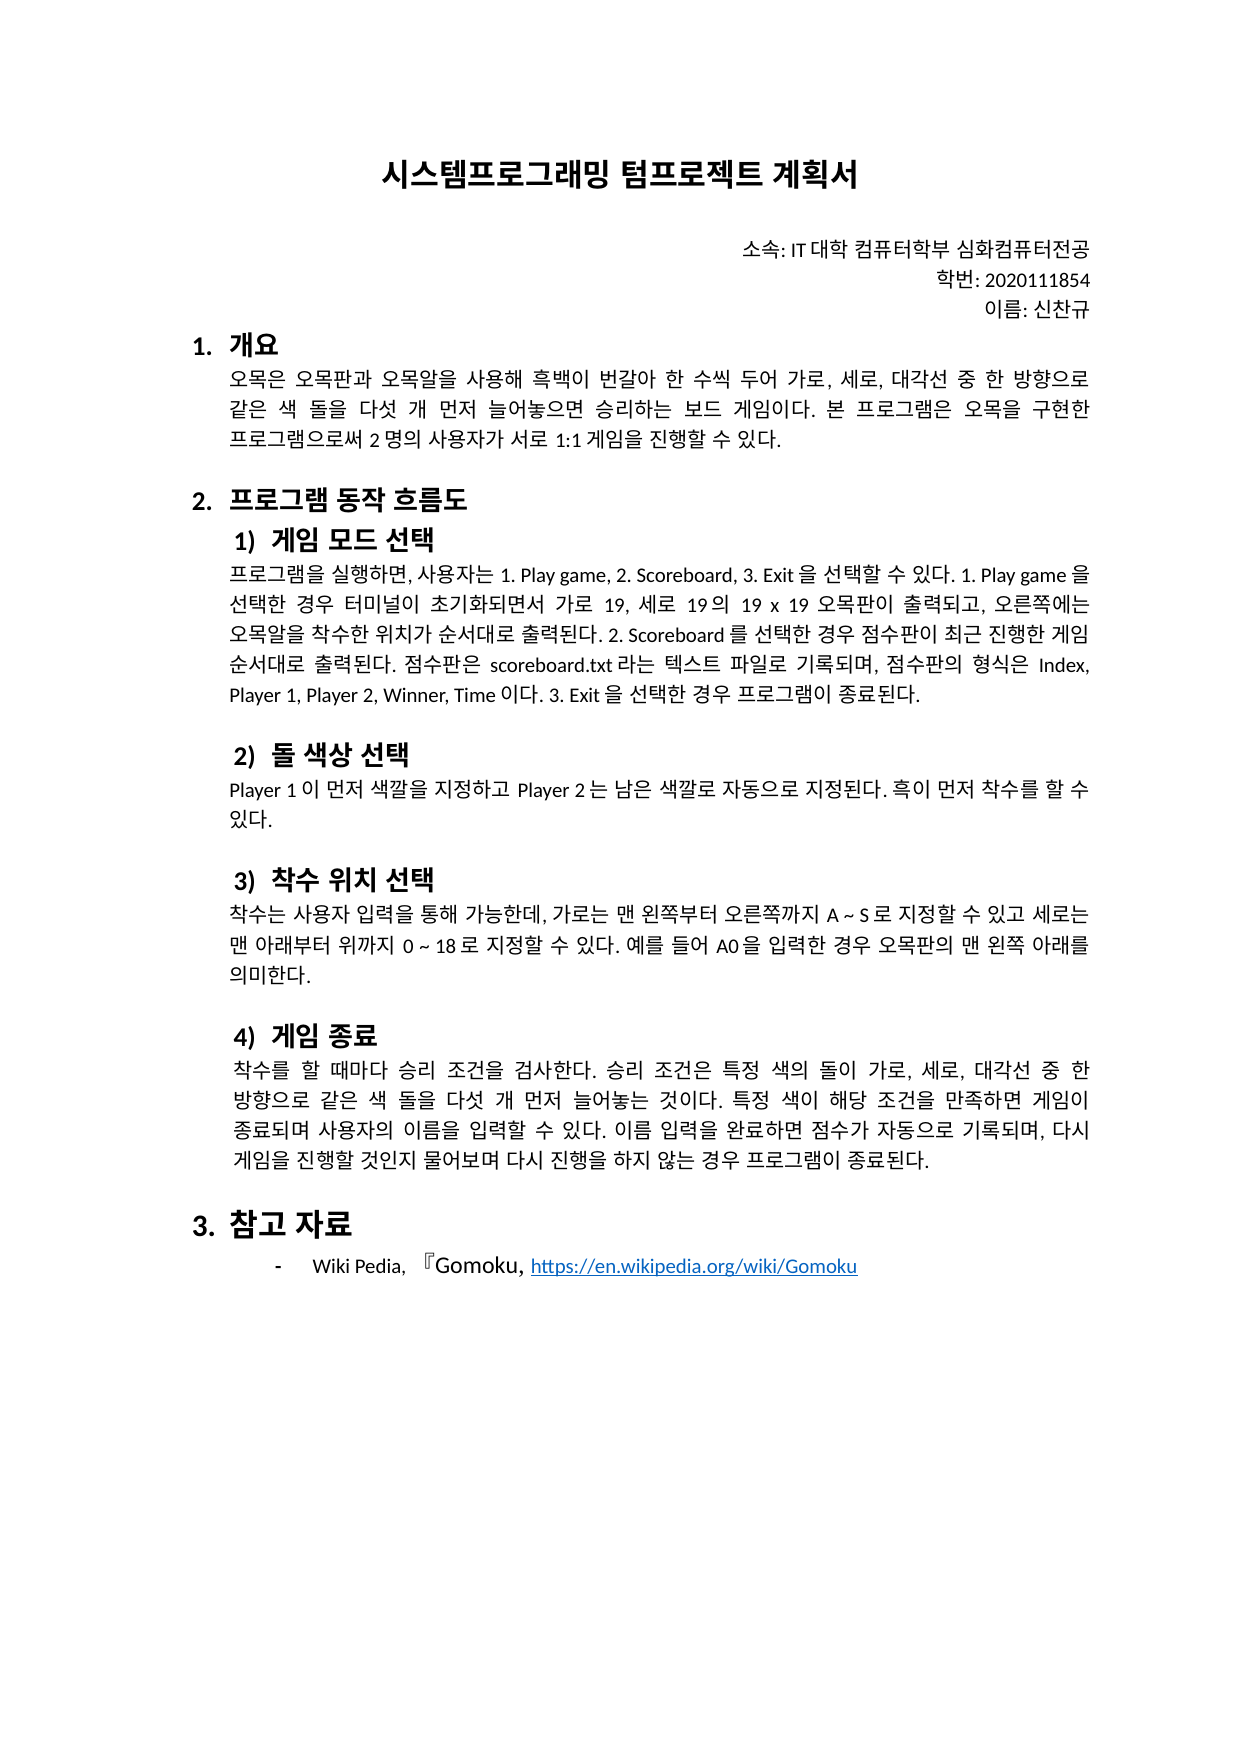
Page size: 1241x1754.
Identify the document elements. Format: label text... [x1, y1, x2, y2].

list 착수 위치 선택 [233, 859, 1090, 899]
list Wiki Pedia, 『Gomoku, https://en.wikipedia.org/wiki/Gomoku [435, 1245, 1090, 1280]
list 프로그램을 실행하면, 사용자는 1. Play game, 2. Scoreboard, 3. Exit을 선택할 수 있다. 1. Play game을 선택한 경우 터미널이 초기화되면서 가로 19, 세로 19의 19 x 19 오목판이 출력되고, 오른쪽에는 오목알을 착수한 위치가 순서대로 출력된다. 2. Scoreboard를 선택한 경우 점수판이 최근 진행한 게임 순서대로 출력된다. 점수판은 scoreboard.txt라는 텍스트 파일로 기록되며, 점수판의 형식은 Index, Player 1, Player 2, Winner, Time이다. 3. Exit을 선택한 경우 프로그램이 종료된다. [229, 558, 1090, 709]
list 착수는 사용자 입력을 통해 가능한데, 가로는 맨 왼쪽부터 오른쪽까지 A ~ S로 지정할 수 있고 세로는 맨 아래부터 위까지 0 ~ 18로 지정할 수 있다. 예를 들어 A0을 입력한 경우 오목판의 맨 왼쪽 아래를 의미한다. [229, 899, 1090, 989]
list 오목은 오목판과 오목알을 사용해 흑백이 번갈아 한 수씩 두어 가로, 세로, 대각선 중 한 방향으로 같은 색 돌을 다섯 개 먼저 늘어놓으면 승리하는 보드 게임이다. 본 프로그램은 오목을 구현한 프로그램으로써 2명의 사용자가 서로 1:1 게임을 진행할 수 있다. [229, 363, 1090, 454]
list 게임 종료 [233, 1015, 1090, 1054]
list 돌 색상 선택 [233, 734, 1090, 773]
list 게임 모드 선택 [233, 518, 1090, 558]
list Player 1이 먼저 색깔을 지정하고 Player 2는 남은 색깔로 자동으로 지정된다. 흑이 먼저 착수를 할 수 있다. [229, 773, 1090, 834]
list 개요 [192, 324, 1090, 363]
text 소속: IT대학 컴퓨터학부 심화컴퓨터전공 [150, 233, 1090, 263]
text 이름: 신찬규 [150, 294, 1090, 324]
list 프로그램 동작 흐름도 [192, 479, 1090, 518]
list Wiki Pedia, 『Gomoku, https://en.wikipedia.org/wiki/Gomoku [275, 1245, 411, 1280]
text 학번: 2020111854 [150, 263, 1090, 294]
list 참고 자료 [192, 1200, 1090, 1245]
text 착수를 할 때마다 승리 조건을 검사한다. 승리 조건은 특정 색의 돌이 가로, 세로, 대각선 중 한 방향으로 같은 색 돌을 다섯 개 먼저 늘어놓는 것이다. 특정 색이 해당 조건을 만족하면 게임이 종료되며 사용자의 이름을 입력할 수 있다. 이름 입력을 완료하면 점수가 자동으로 기록되며, 다시 게임을 진행할 것인지 물어보며 다시 진행을 하지 않는 경우 프로그램이 종료된다. [233, 1054, 1090, 1175]
text 시스템프로그래밍 텀프로젝트 계획서 [150, 150, 1090, 195]
